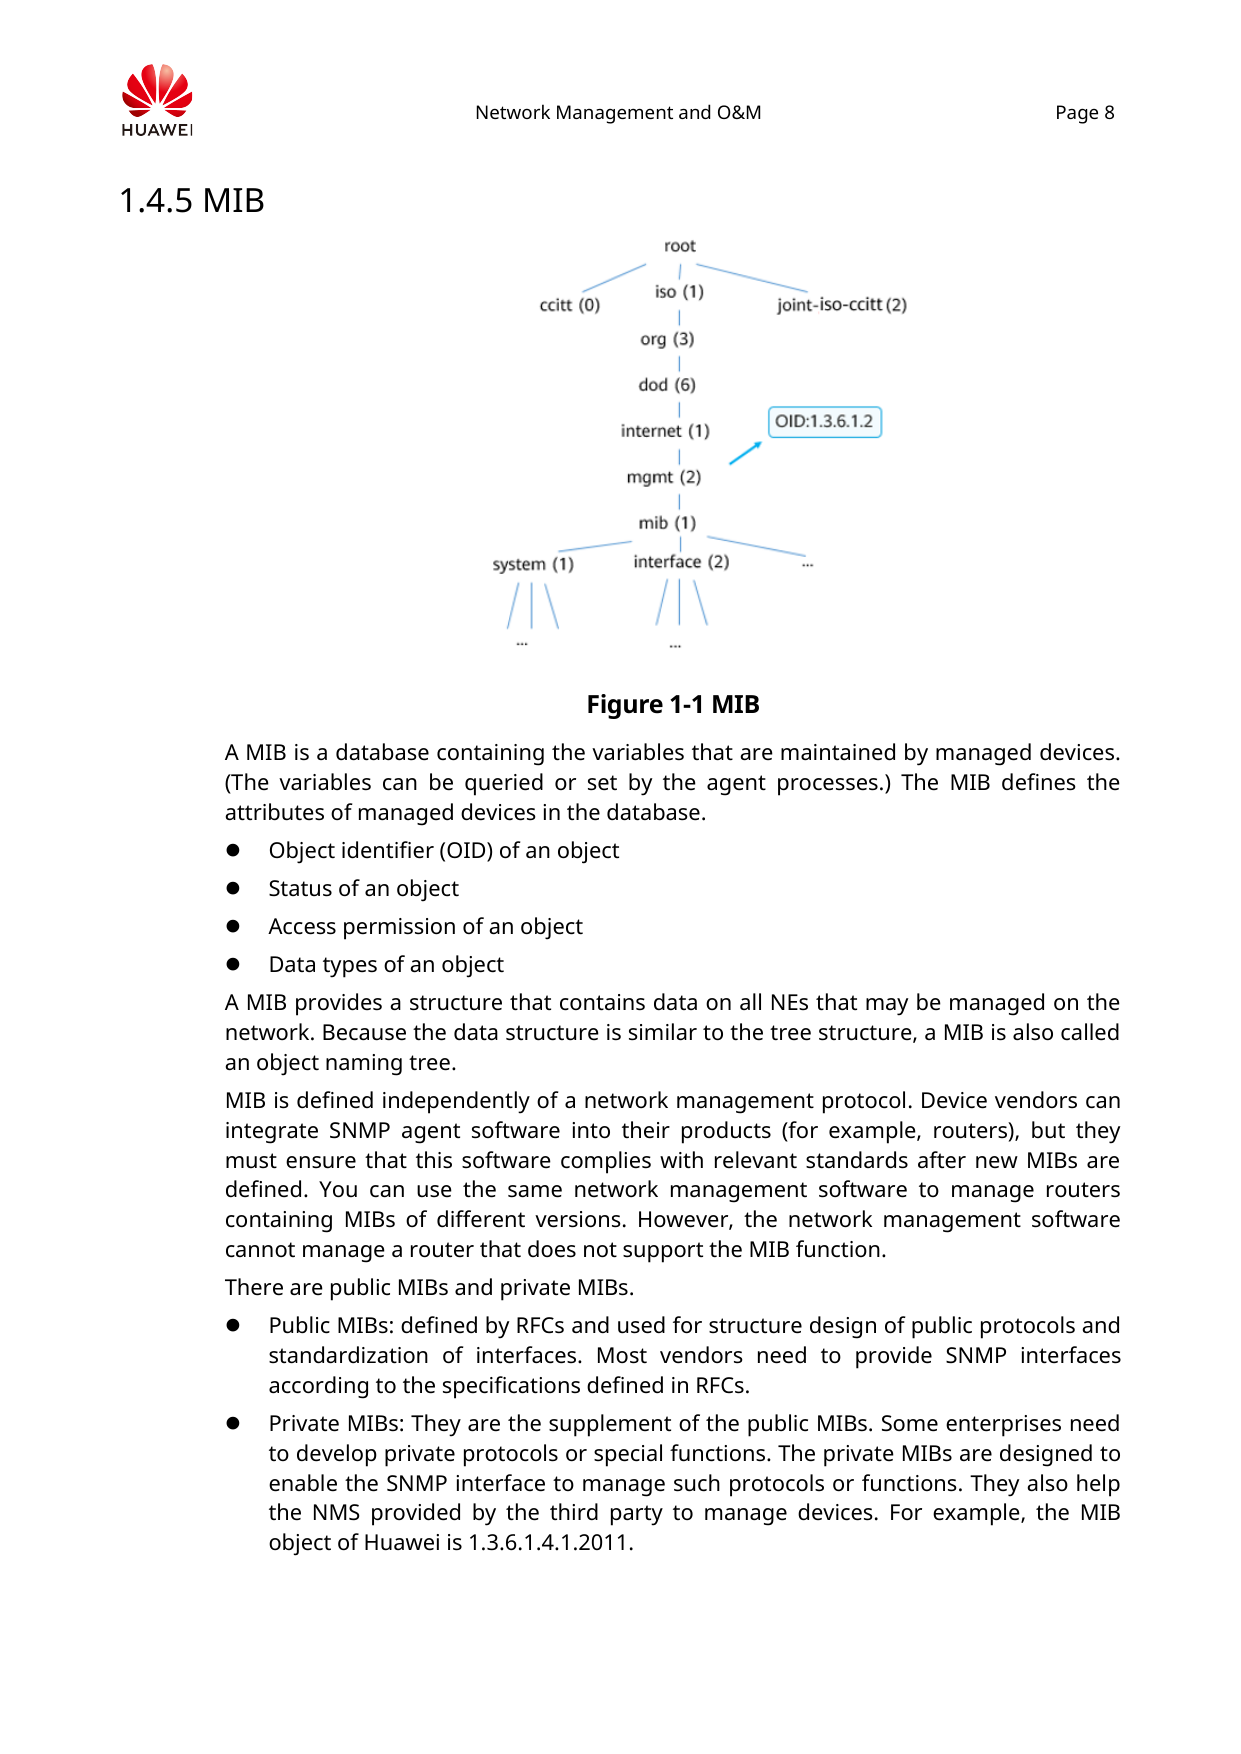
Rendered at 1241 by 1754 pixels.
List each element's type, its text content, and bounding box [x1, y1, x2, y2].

picture [122, 64, 193, 136]
list Public MIBs: defined by RFCs and used for structure design of public protocols and standardization of interfaces. Most vendors need to provide SNMP interfaces according to the specifications defined in RFCs. [224, 1310, 1122, 1399]
text MIB is defined independently of a network management protocol. Device vendors can integrate SNMP agent software into their products (for example, routers), but they must ensure that this software complies with relevant standards after new MIBs are defined. You can use the same network management software to manage routers containing MIBs of different versions. However, the network management software cannot manage a router that does not support the MIB function. [224, 1085, 1122, 1264]
list Private MIBs: They are the supplement of the public MIBs. Some enterprises need to develop private protocols or special functions. The private MIBs are designed to enable the SNMP interface to manage such protocols or functions. They also help the NMS provided by the third party to manage devices. For example, the MIB object of Huawei is 1.3.6.1.4.1.2011. [224, 1408, 1122, 1557]
list Status of an object [224, 873, 1122, 903]
list Access permission of an object [224, 911, 1122, 941]
subtitle MIB [118, 177, 1122, 223]
text There are public MIBs and private MIBs. [224, 1272, 1122, 1302]
text MIB [224, 686, 1122, 720]
text A MIB is a database containing the variables that are maintained by managed devices. (The variables can be queried or set by the agent processes.) The MIB defines the attributes of managed devices in the database. [224, 737, 1122, 826]
list Object identifier (OID) of an object [224, 835, 1122, 864]
list Data types of an object [224, 949, 1122, 979]
text A MIB provides a structure that contains data on all NEs that may be managed on the network. Because the data structure is similar to the tree structure, a MIB is also called an object naming tree. [224, 987, 1122, 1077]
